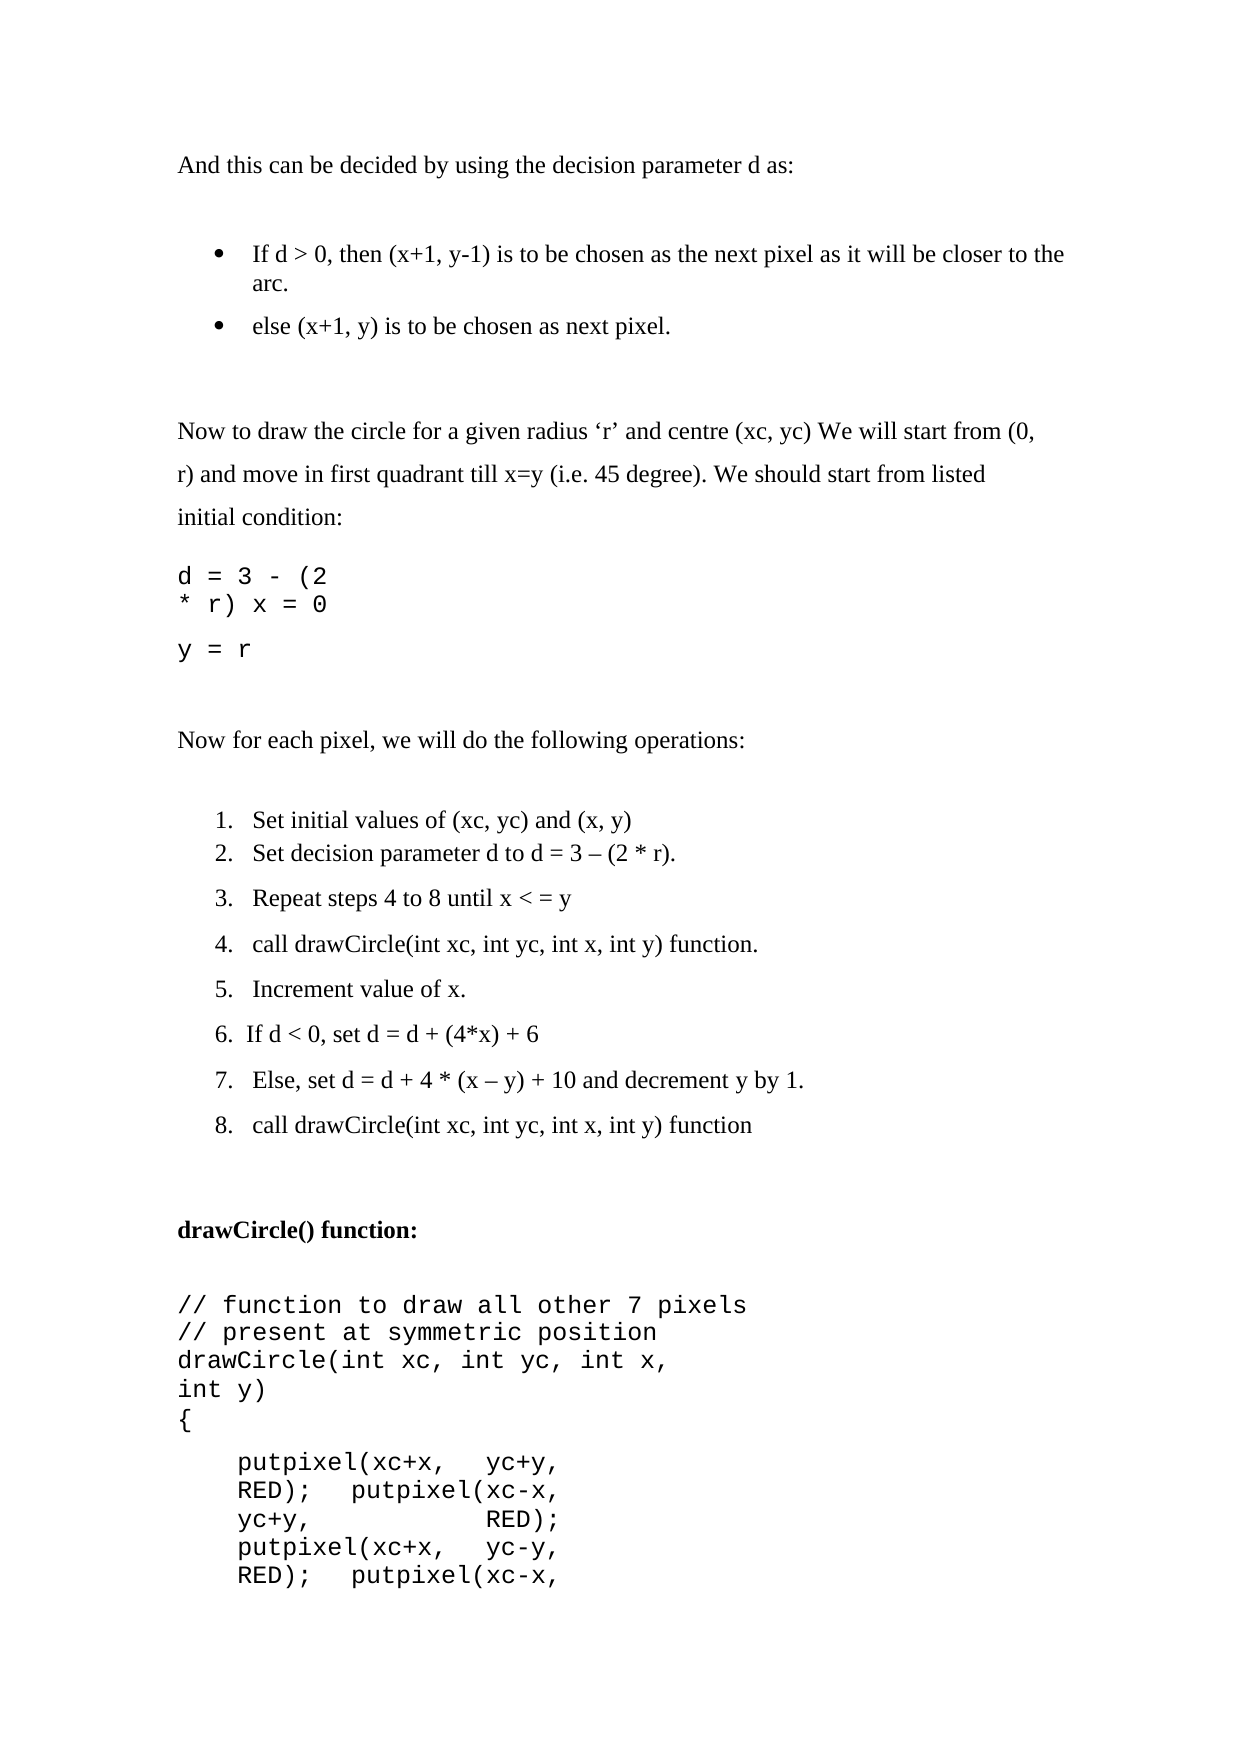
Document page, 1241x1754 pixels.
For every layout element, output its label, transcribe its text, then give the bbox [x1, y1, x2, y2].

subtitle drawCircle() function: [177, 1216, 1090, 1244]
text 6. If d < 0, set d = d + (4*x) + 6 [214, 1019, 1090, 1048]
list Repeat steps 4 to 8 until x < = y [214, 883, 1090, 912]
list call drawCircle(int xc, int yc, int x, int y) function. [214, 929, 1090, 957]
list Set decision parameter d to d = 3 – (2 * r). [214, 838, 1090, 867]
text { [177, 1405, 1090, 1433]
list If d > 0, then (x+1, y-1) is to be chosen as the next pixel as it will be closer to the arc. [214, 239, 1090, 296]
list Increment value of x. [214, 974, 1090, 1003]
text y = r [177, 637, 1090, 665]
text And this can be decided by using the decision parameter d as: [177, 150, 1090, 179]
text // function to draw all other 7 pixels [177, 1291, 1090, 1320]
text Now for each pixel, we will do the following operations: [177, 726, 1090, 754]
list else (x+1, y) is to be chosen as next pixel. [214, 311, 1090, 340]
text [237, 1450, 561, 1591]
list call drawCircle(int xc, int yc, int x, int y) function [214, 1110, 1090, 1139]
text d = 3 - (2 * r) x = 0 [177, 563, 337, 620]
list Else, set d = d + 4 * (x – y) + 10 and decrement y by 1. [214, 1065, 1090, 1094]
text Now to draw the circle for a given radius ‘r’ and centre (xc, yc) We will start from (0, r) and move in first quadrant till x=y (i.e. 45 degree). We should start from listed initial condition: [177, 416, 1035, 531]
text // present at symmetric position drawCircle(int xc, int yc, int x, int y) [177, 1320, 724, 1405]
list Set initial values of (xc, yc) and (x, y) [214, 805, 1090, 833]
